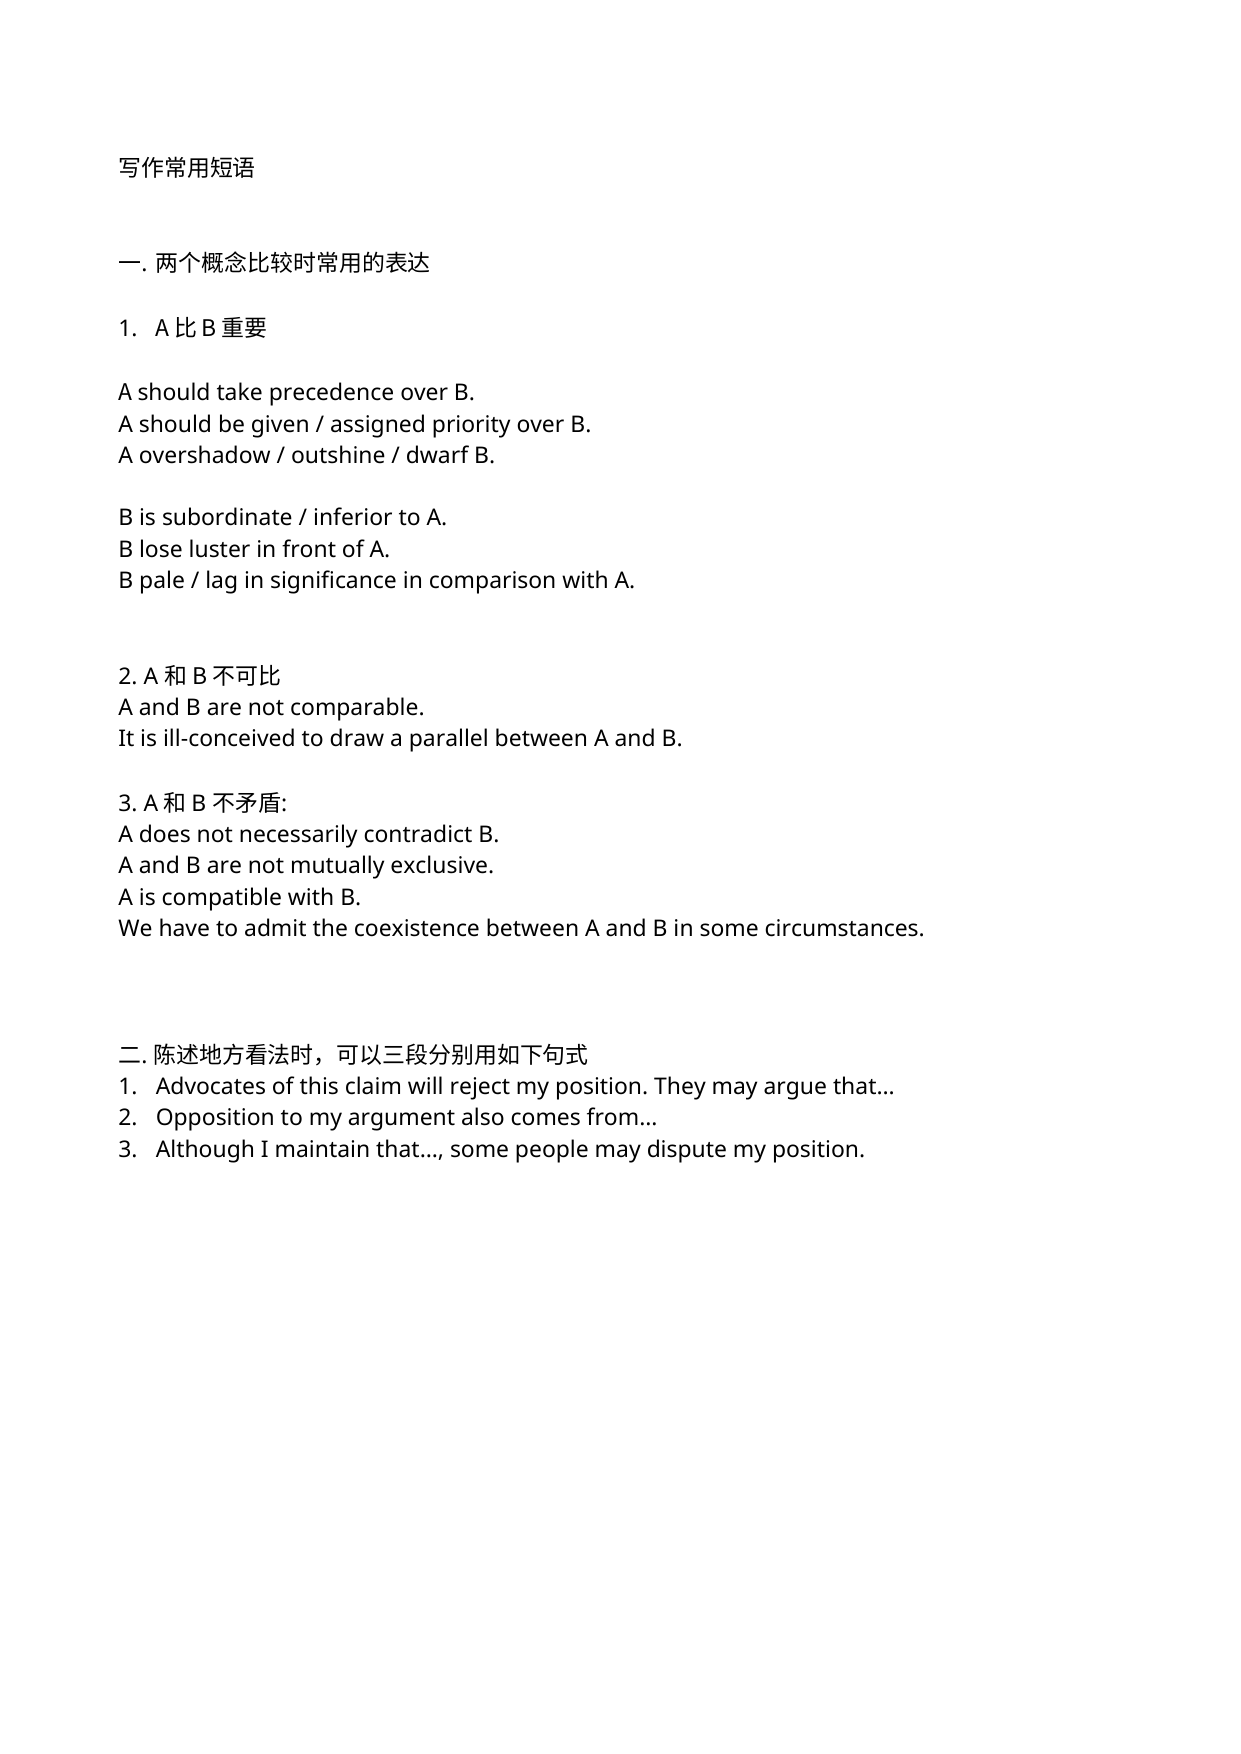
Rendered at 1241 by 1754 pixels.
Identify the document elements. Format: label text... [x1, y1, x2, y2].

text A and B are not mutually exclusive. [118, 849, 1122, 881]
list Advocates of this claim will reject my position. They may argue that… [118, 1070, 1122, 1101]
text B is subordinate / inferior to A. [118, 501, 1122, 533]
list A比B重要 [118, 310, 1122, 343]
text B pale / lag in significance in comparison with A. [118, 564, 1122, 595]
text A is compatible with B. [118, 881, 1122, 912]
text A should be given / assigned priority over B. [118, 408, 1122, 439]
text A does not necessarily contradict B. [118, 818, 1122, 849]
text 二. 陈述地方看法时，可以三段分别用如下句式 [118, 1037, 1122, 1070]
text B lose luster in front of A. [118, 533, 1122, 564]
text 写作常用短语 [118, 149, 1122, 183]
text 2. A 和 B 不可比 [118, 658, 1122, 691]
text It is ill-conceived to draw a parallel between A and B. [118, 722, 1122, 753]
text 3. A 和 B 不矛盾: [118, 785, 1122, 818]
list Opposition to my argument also comes from… [118, 1101, 1122, 1133]
text A overshadow / outshine / dwarf B. [118, 439, 1122, 470]
text A should take precedence over B. [118, 374, 1122, 408]
text A and B are not comparable. [118, 691, 1122, 722]
list Although I maintain that…, some people may dispute my position. [118, 1133, 1122, 1164]
text We have to admit the coexistence between A and B in some circumstances. [118, 912, 1122, 943]
list 两个概念比较时常用的表达 [118, 245, 1122, 278]
